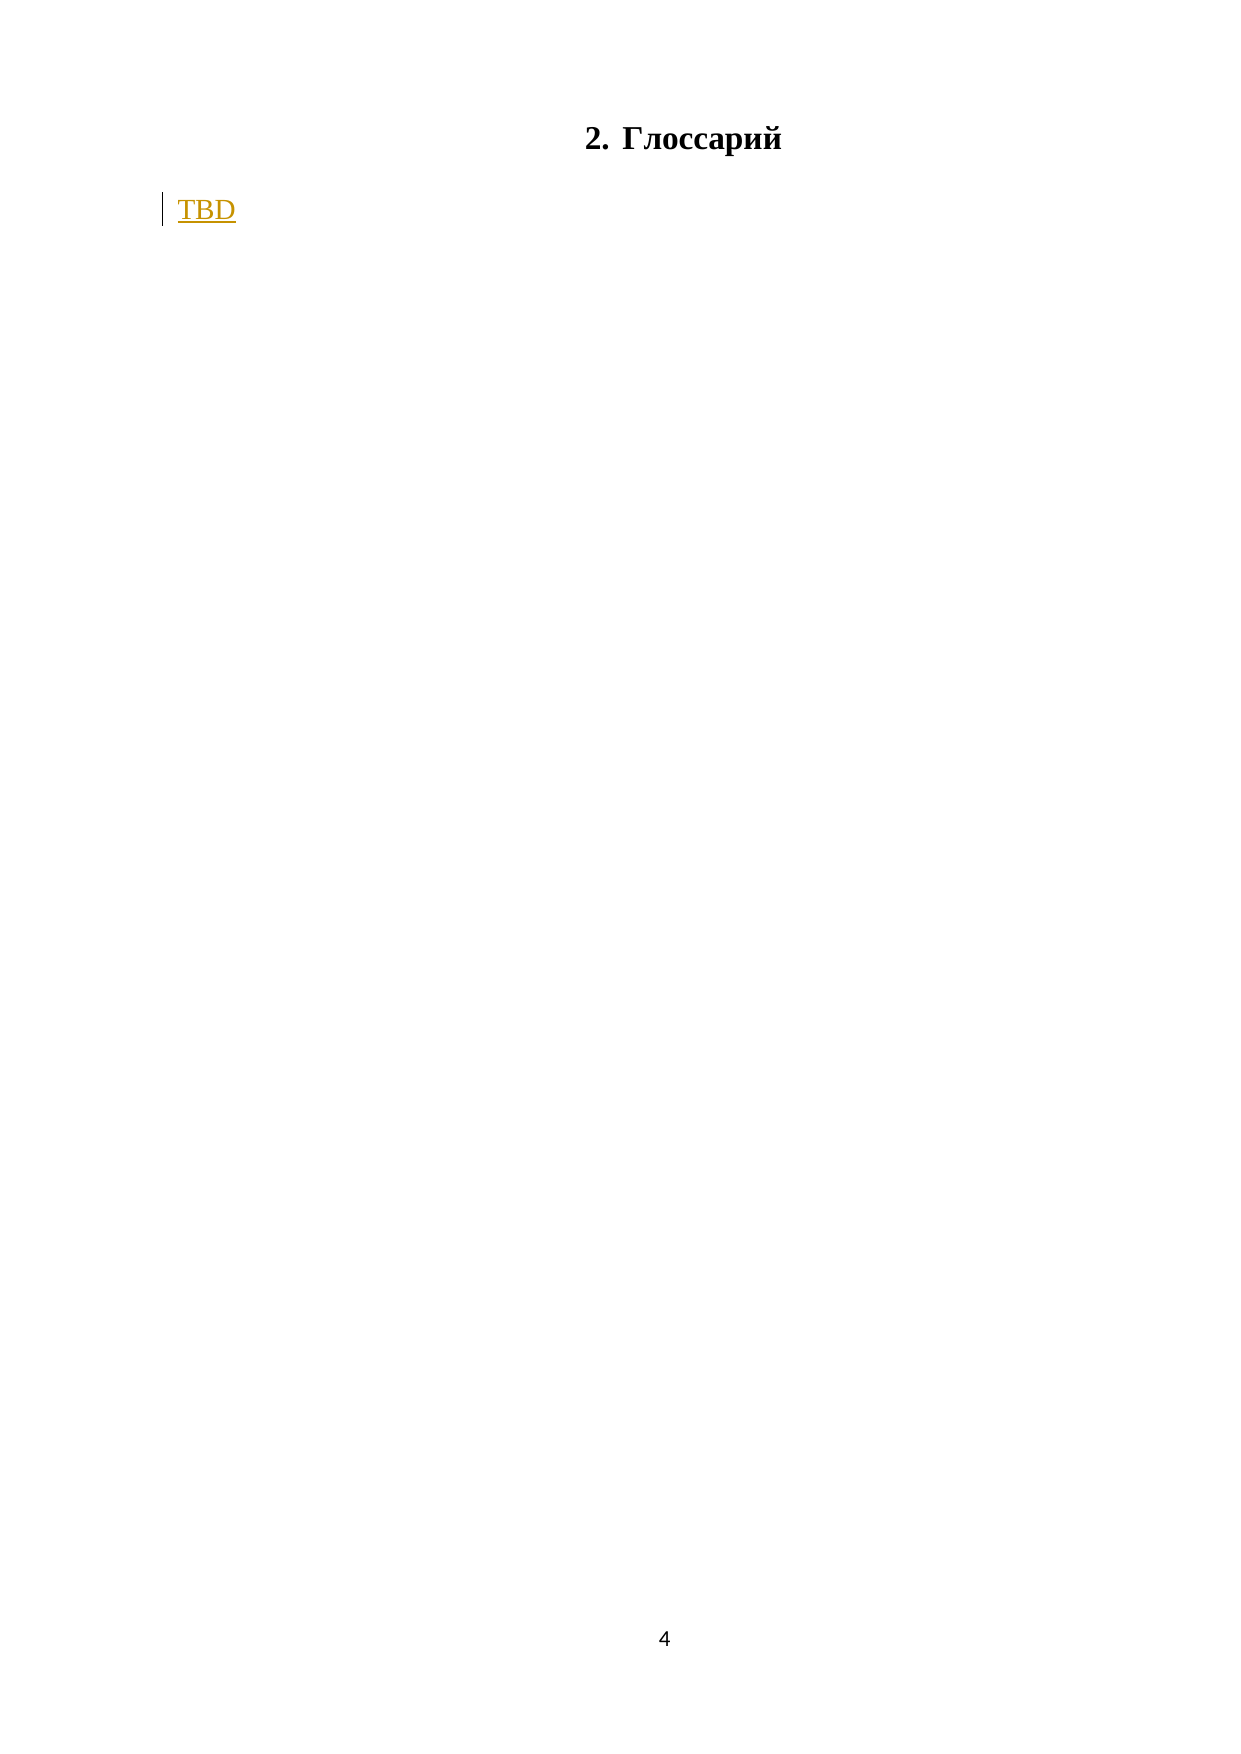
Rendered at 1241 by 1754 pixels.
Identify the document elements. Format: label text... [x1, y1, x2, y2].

text Глоссарий [215, 118, 1152, 156]
